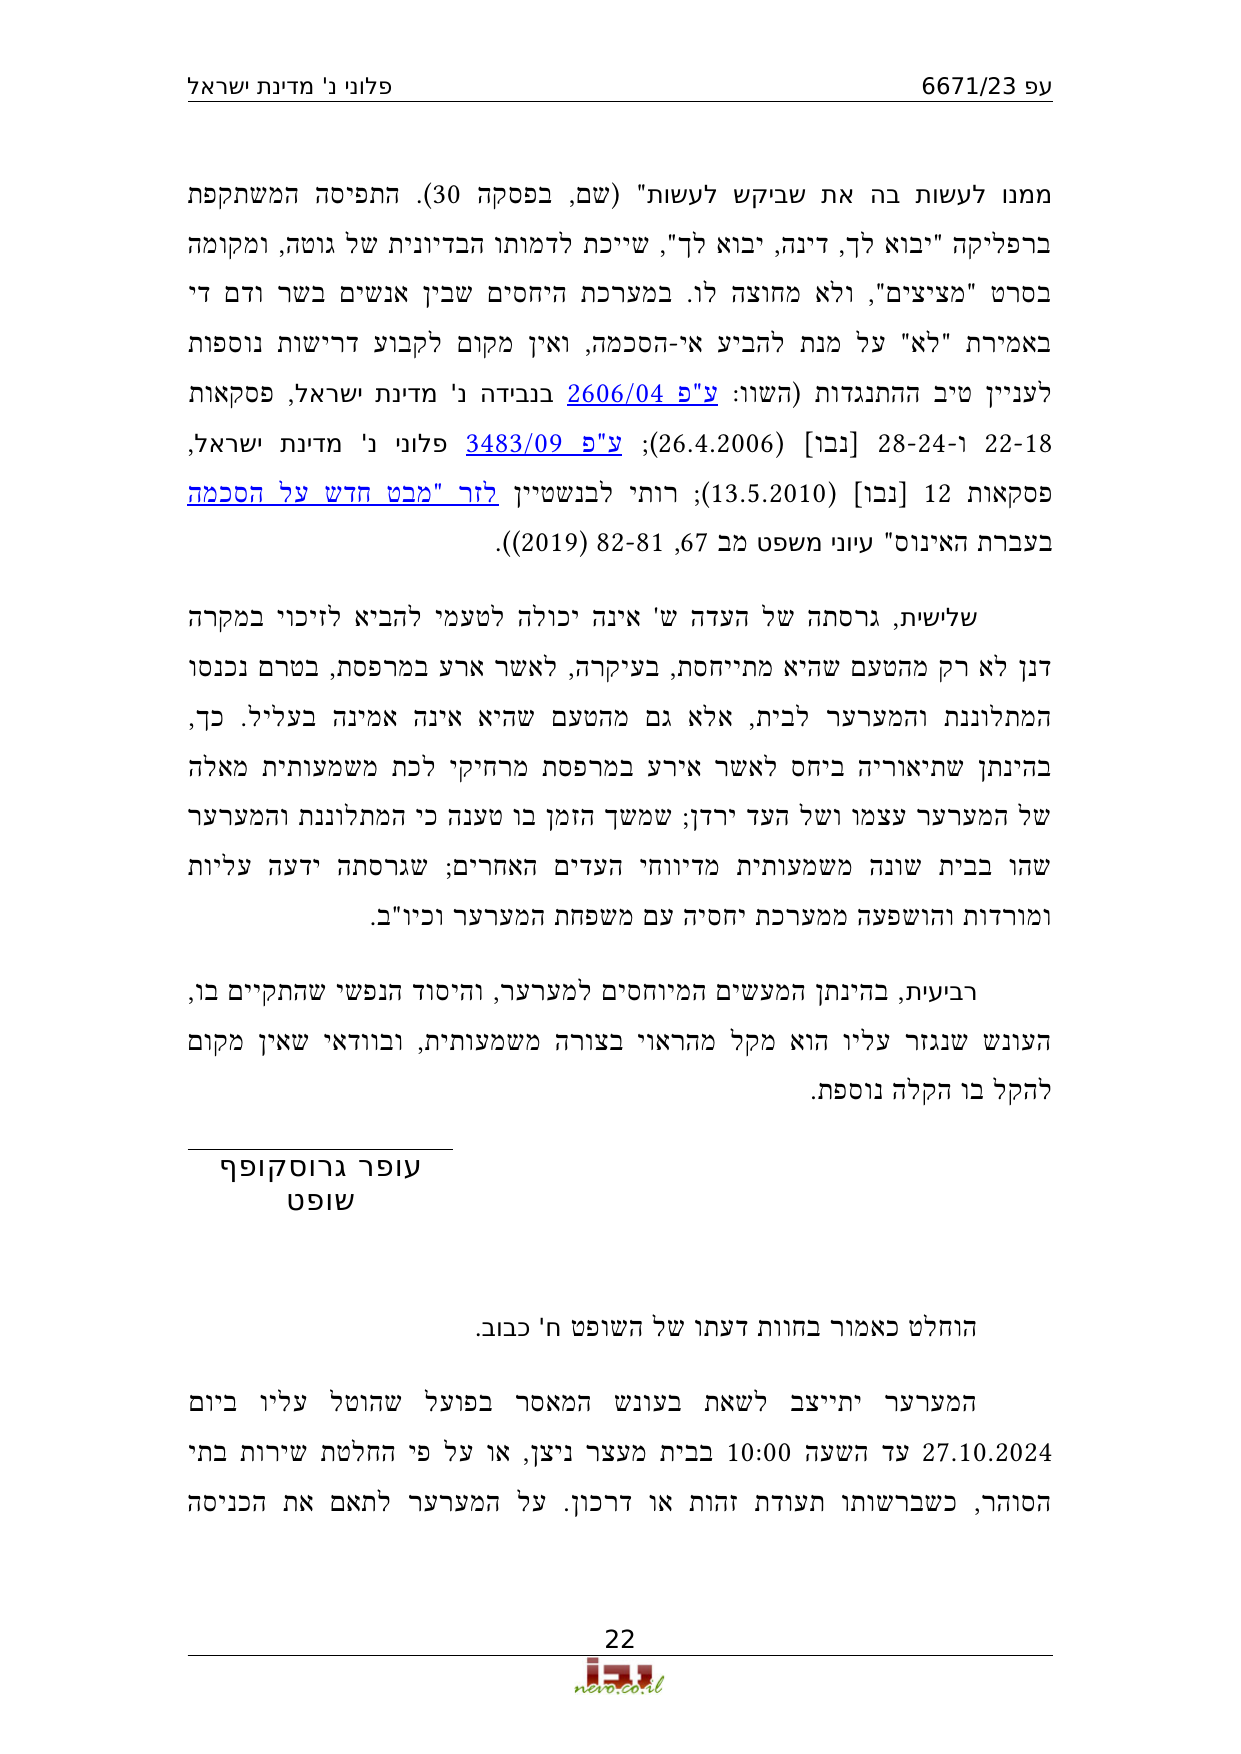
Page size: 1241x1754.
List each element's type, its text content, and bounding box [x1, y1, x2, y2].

list רביעית, בהינתן המעשים המיוחסים למערער, והיסוד הנפשי שהתקיים בו, העונש שנגזר עליו הוא מקל מהראוי בצורה משמעותית, ובוודאי שאין מקום להקל בו הקלה נוספת. [187, 974, 1053, 1107]
list שלישית, גרסתה של העדה ש' אינה יכולה לטעמי להביא לזיכוי במקרה דנן לא רק מהטעם שהיא מתייחסת, בעיקרה, לאשר ארע במרפסת, בטרם נכנסו המתלוננת והמערער לבית, אלא גם מהטעם שהיא אינה אמינה בעליל. כך, בהינתן שתיאוריה ביחס לאשר אירע במרפסת מרחיקי לכת משמעותית מאלה של המערער עצמו ושל העד ירדן; שמשך הזמן בו טענה כי המתלוננת והמערער שהו בבית שונה משמעותית מדיווחי העדים האחרים; שגרסתה ידעה עליות ומורדות והושפעה ממערכת יחסיה עם משפחת המערער וכיו"ב. [187, 601, 1053, 932]
picture [574, 1657, 666, 1695]
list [187, 177, 1053, 559]
table_header עופר גרוסקופף שופט [188, 1150, 453, 1217]
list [187, 1385, 1053, 1518]
list הוחלט כאמור בחוות דעתו של השופט ח' כבוב. [187, 1311, 1053, 1344]
